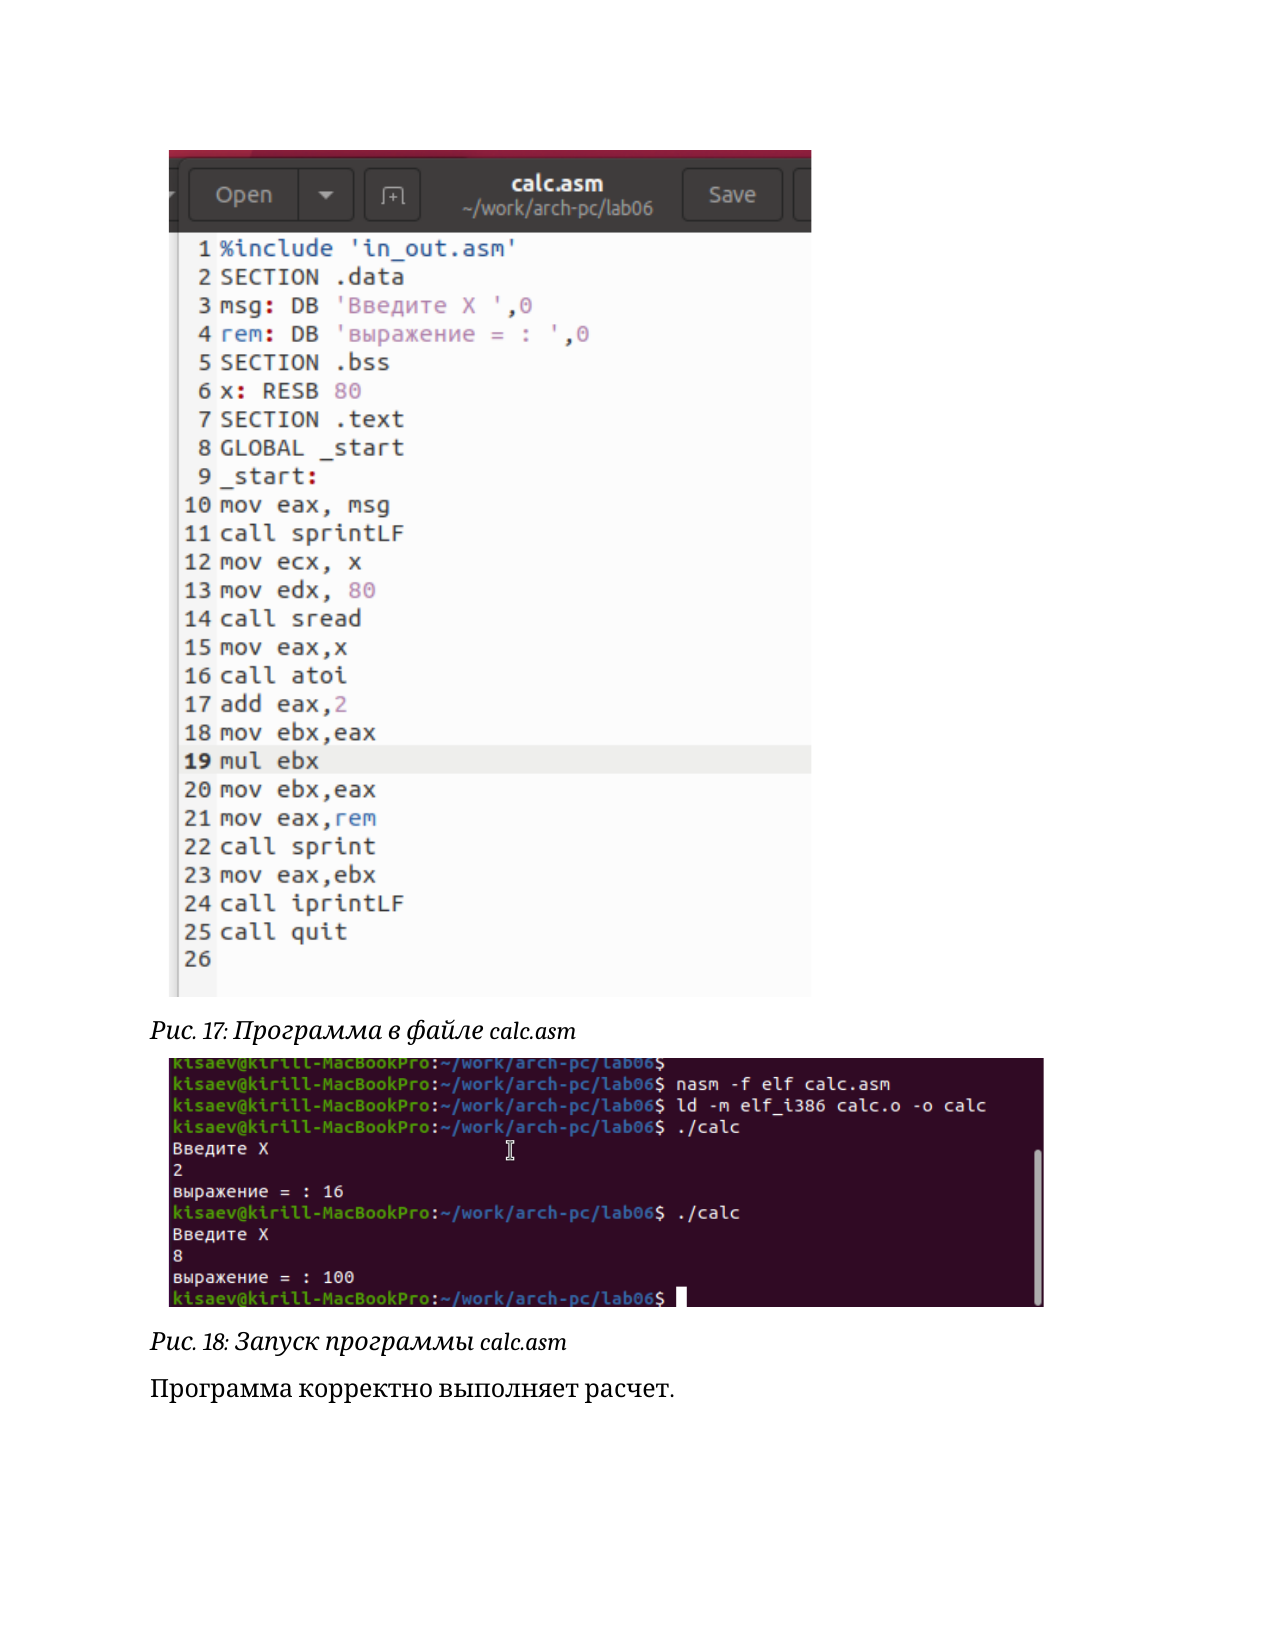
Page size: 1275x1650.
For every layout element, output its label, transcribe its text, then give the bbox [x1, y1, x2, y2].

picture [168, 150, 812, 997]
text Рис. 17: Программа в файле calc.asm [150, 1017, 1125, 1046]
picture [168, 1058, 1044, 1307]
text Программа корректно выполняет расчет. [150, 1375, 1125, 1404]
text Рис. 18: Запуск программы calc.asm [150, 1328, 1125, 1356]
